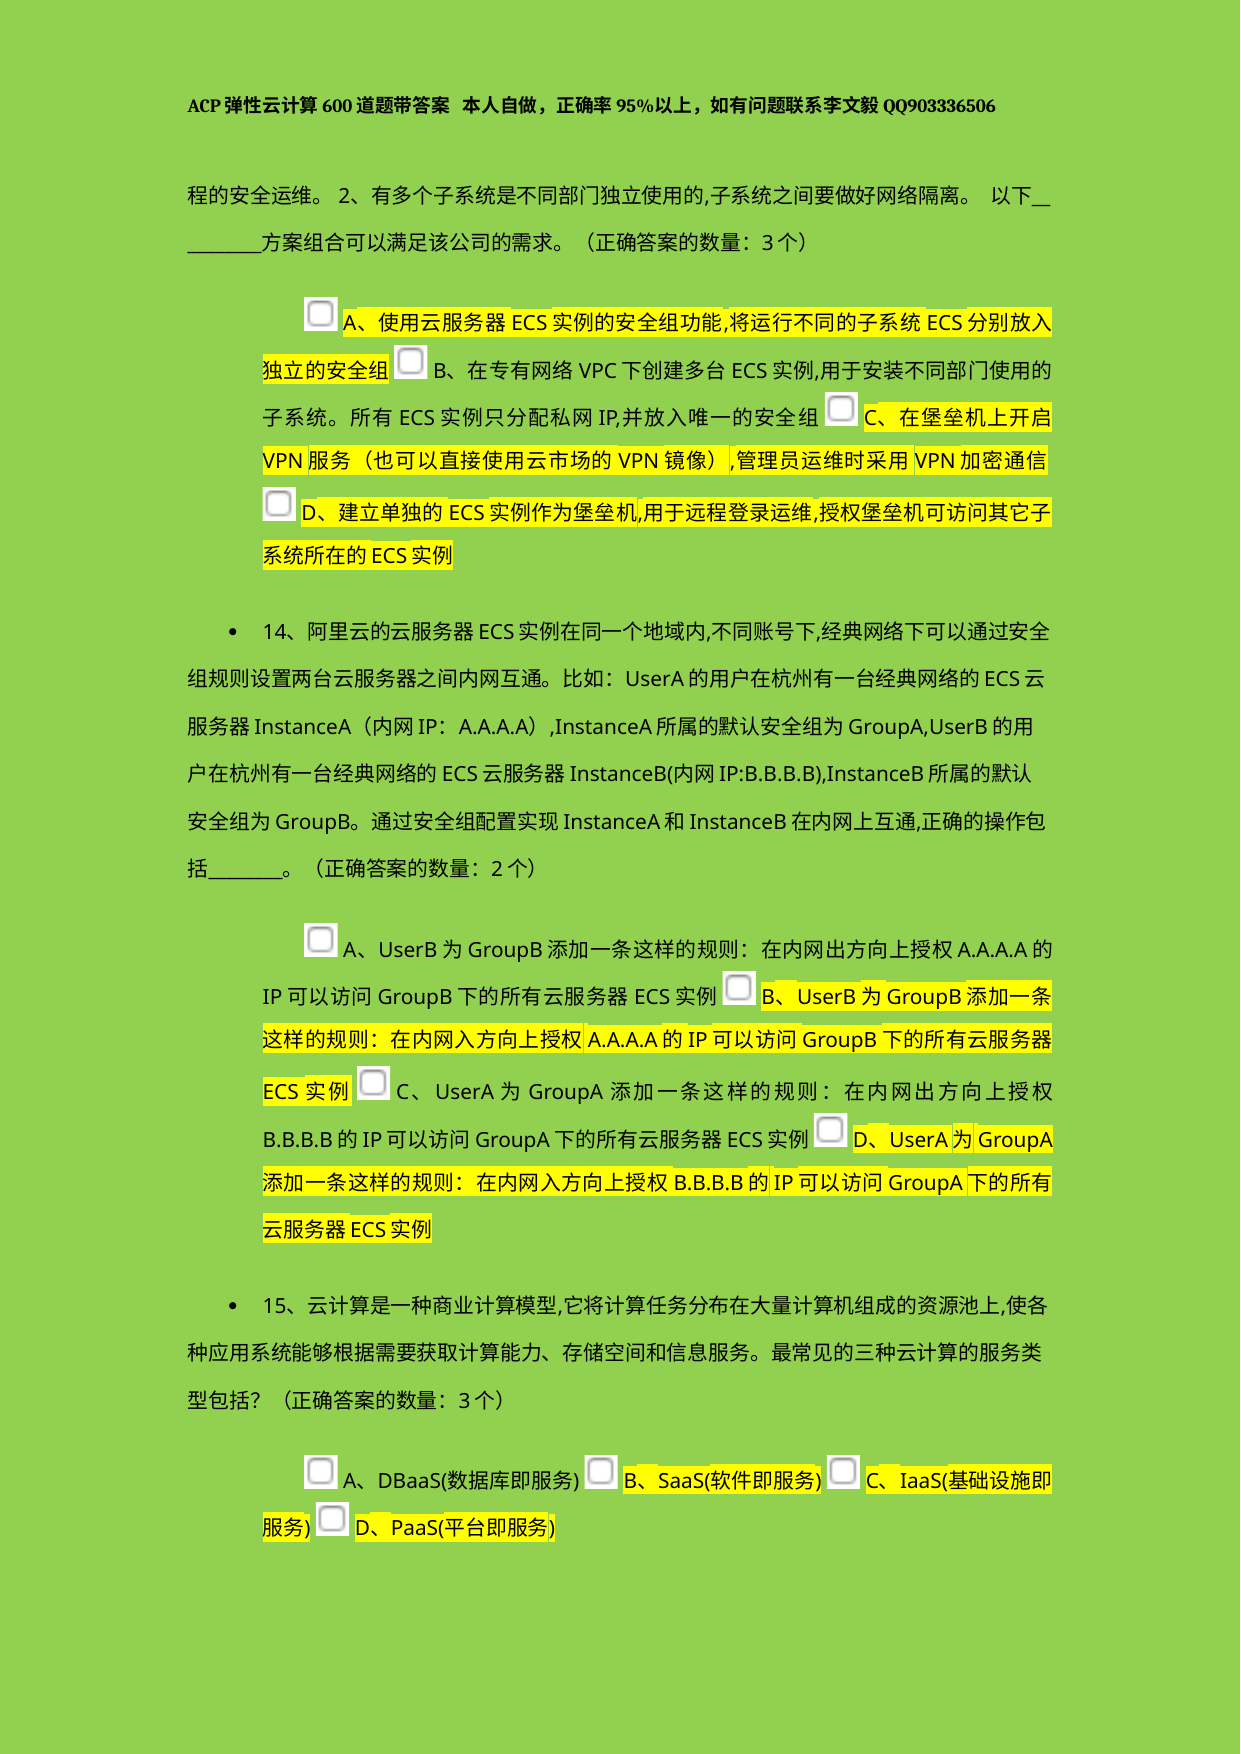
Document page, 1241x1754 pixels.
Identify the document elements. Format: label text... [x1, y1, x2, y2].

picture [722, 971, 756, 1005]
picture [315, 1502, 350, 1536]
picture [304, 297, 338, 331]
text A、使用云服务器ECS实例的安全组功能,将运行不同的子系统ECS分别放入独立的安全组 B、在专有网络 VPC下创建多台ECS实例,用于安装不同部门使用的子系统。所有ECS实例只分配私网IP,并放入唯一的安全组 C、在堡垒机上开启VPN服务（也可以直接使用云市场的VPN镜像）,管理员运维时采用VPN加密通信 D、建立单独的ECS实例作为堡垒机,用于远程登录运维,授权堡垒机可访问其它子系统所在的ECS实例 [262, 295, 1053, 577]
picture [584, 1455, 618, 1489]
picture [304, 923, 338, 957]
subtitle 14、阿里云的云服务器ECS实例在同一个地域内,不同账号下,经典网络下可以通过安全组规则设置两台云服务器之间内网互通。比如：UserA的用户在杭州有一台经典网络的ECS云服务器InstanceA（内网IP：A.A.A.A）,InstanceA所属的默认安全组为GroupA,UserB的用户在杭州有一台经典网络的ECS云服务器InstanceB(内网IP:B.B.B.B),InstanceB所属的默认安全组为GroupB。通过安全组配置实现InstanceA和InstanceB在内网上互通,正确的操作包括________。（正确答案的数量：2个） [187, 608, 1053, 890]
picture [394, 345, 428, 379]
picture [824, 392, 858, 426]
subtitle 15、云计算是一种商业计算模型,它将计算任务分布在大量计算机组成的资源池上,使各种应用系统能够根据需要获取计算能力、存储空间和信息服务。最常见的三种云计算的服务类型包括？（正确答案的数量：3个） [187, 1282, 1053, 1421]
text A、DBaaS(数据库即服务) B、SaaS(软件即服务) C、IaaS(基础设施即服务) D、PaaS(平台即服务) [262, 1453, 1053, 1544]
picture [262, 487, 296, 521]
picture [826, 1455, 860, 1489]
text A、UserB为GroupB添加一条这样的规则：在内网出方向上授权A.A.A.A的IP可以访问GroupB下的所有云服务器ECS实例 B、UserB为GroupB添加一条这样的规则：在内网入方向上授权A.A.A.A的IP可以访问GroupB下的所有云服务器ECS实例 C、UserA为GroupA添加一条这样的规则：在内网出方向上授权B.B.B.B的IP可以访问GroupA下的所有云服务器ECS实例 D、UserA为GroupA添加一条这样的规则：在内网入方向上授权B.B.B.B的IP可以访问GroupA下的所有云服务器ECS实例 [262, 921, 1053, 1250]
picture [304, 1455, 338, 1489]
picture [357, 1066, 391, 1100]
picture [813, 1113, 848, 1147]
